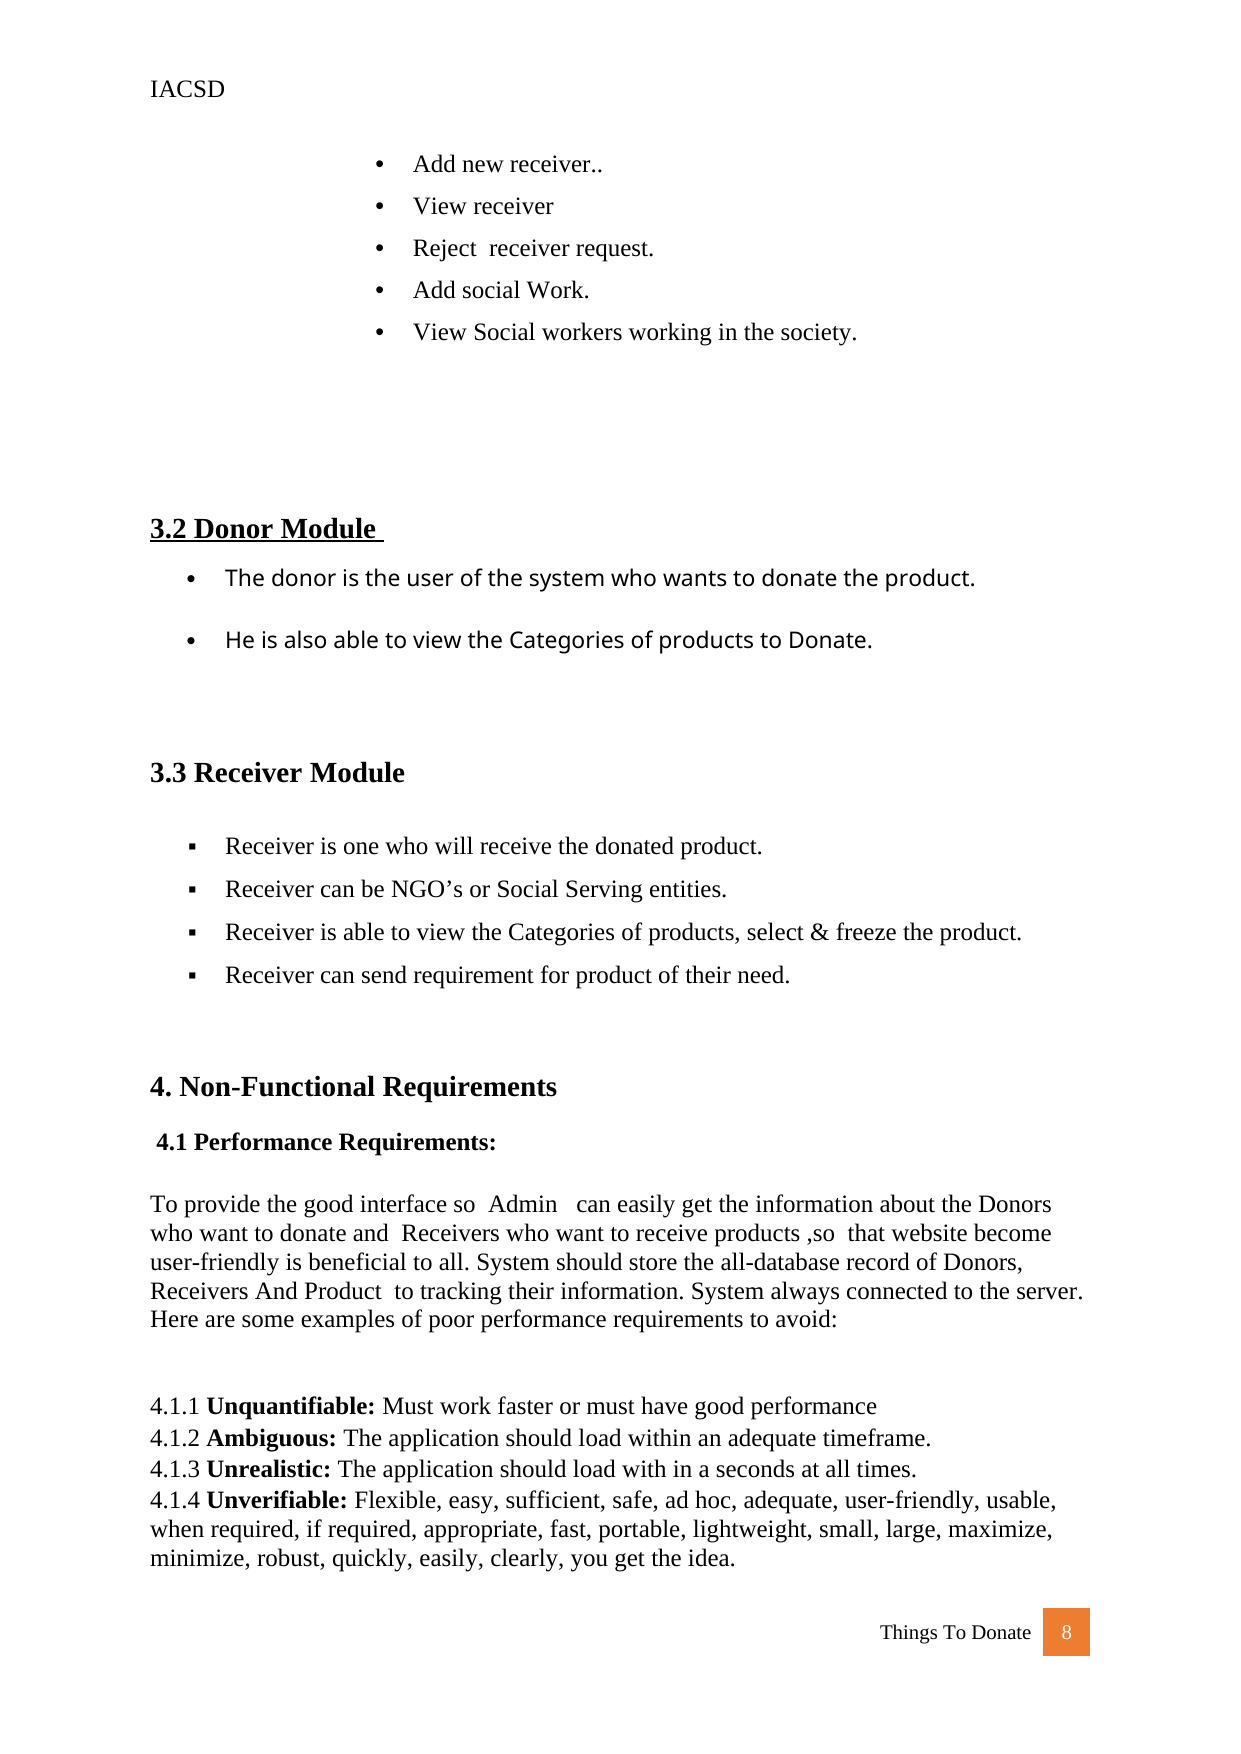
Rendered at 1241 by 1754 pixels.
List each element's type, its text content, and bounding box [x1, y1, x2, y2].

text 4. Non-Functional Requirements [150, 1069, 1090, 1103]
list Receiver can send requirement for product of their need. [187, 960, 1090, 989]
list Add social Work. [375, 276, 1092, 304]
list Receiver can be NGO’s or Social Serving entities. [187, 874, 1090, 903]
list Reject receiver request. [375, 234, 1092, 262]
list View Social workers working in the society. [375, 317, 1092, 346]
list Receiver is able to view the Categories of products, select & freeze the product. [187, 917, 1090, 946]
list He is also able to view the Categories of products to Donate. [187, 624, 1090, 655]
text 4.1 Performance Requirements: [150, 1127, 1090, 1156]
text 3.2 Donor Module [150, 511, 1090, 545]
text 3.3 Receiver Module [150, 756, 1090, 789]
text To provide the good interface so Admin can easily get the information about the Donors who want to donate and Receivers who want to receive products ,so that website become user-friendly is beneficial to all. System should store the all-database record of Donors, Receivers And Product to tracking their information. System always connected to the server. Here are some examples of poor performance requirements to avoid: [150, 1189, 1090, 1333]
list The donor is the user of the system who wants to donate the product. [187, 561, 1090, 593]
list Add new receiver.. [375, 150, 1092, 178]
text 4.1.3 Unrealistic: The application should load with in a seconds at all times. [150, 1454, 1090, 1483]
text 4.1.4 Unverifiable: Flexible, easy, sufficient, safe, ad hoc, adequate, user-friendly, usable, when required, if required, appropriate, fast, portable, lightweight, small, large, maximize, minimize, robust, quickly, easily, clearly, you get the idea. [150, 1485, 1090, 1572]
list Receiver is one who will receive the donated product. [187, 831, 1090, 859]
text 4.1.1 Unquantifiable: Must work faster or must have good performance [150, 1391, 1090, 1420]
text 4.1.2 Ambiguous: The application should load within an adequate timeframe. [150, 1423, 1090, 1451]
list View receiver [375, 192, 1092, 220]
